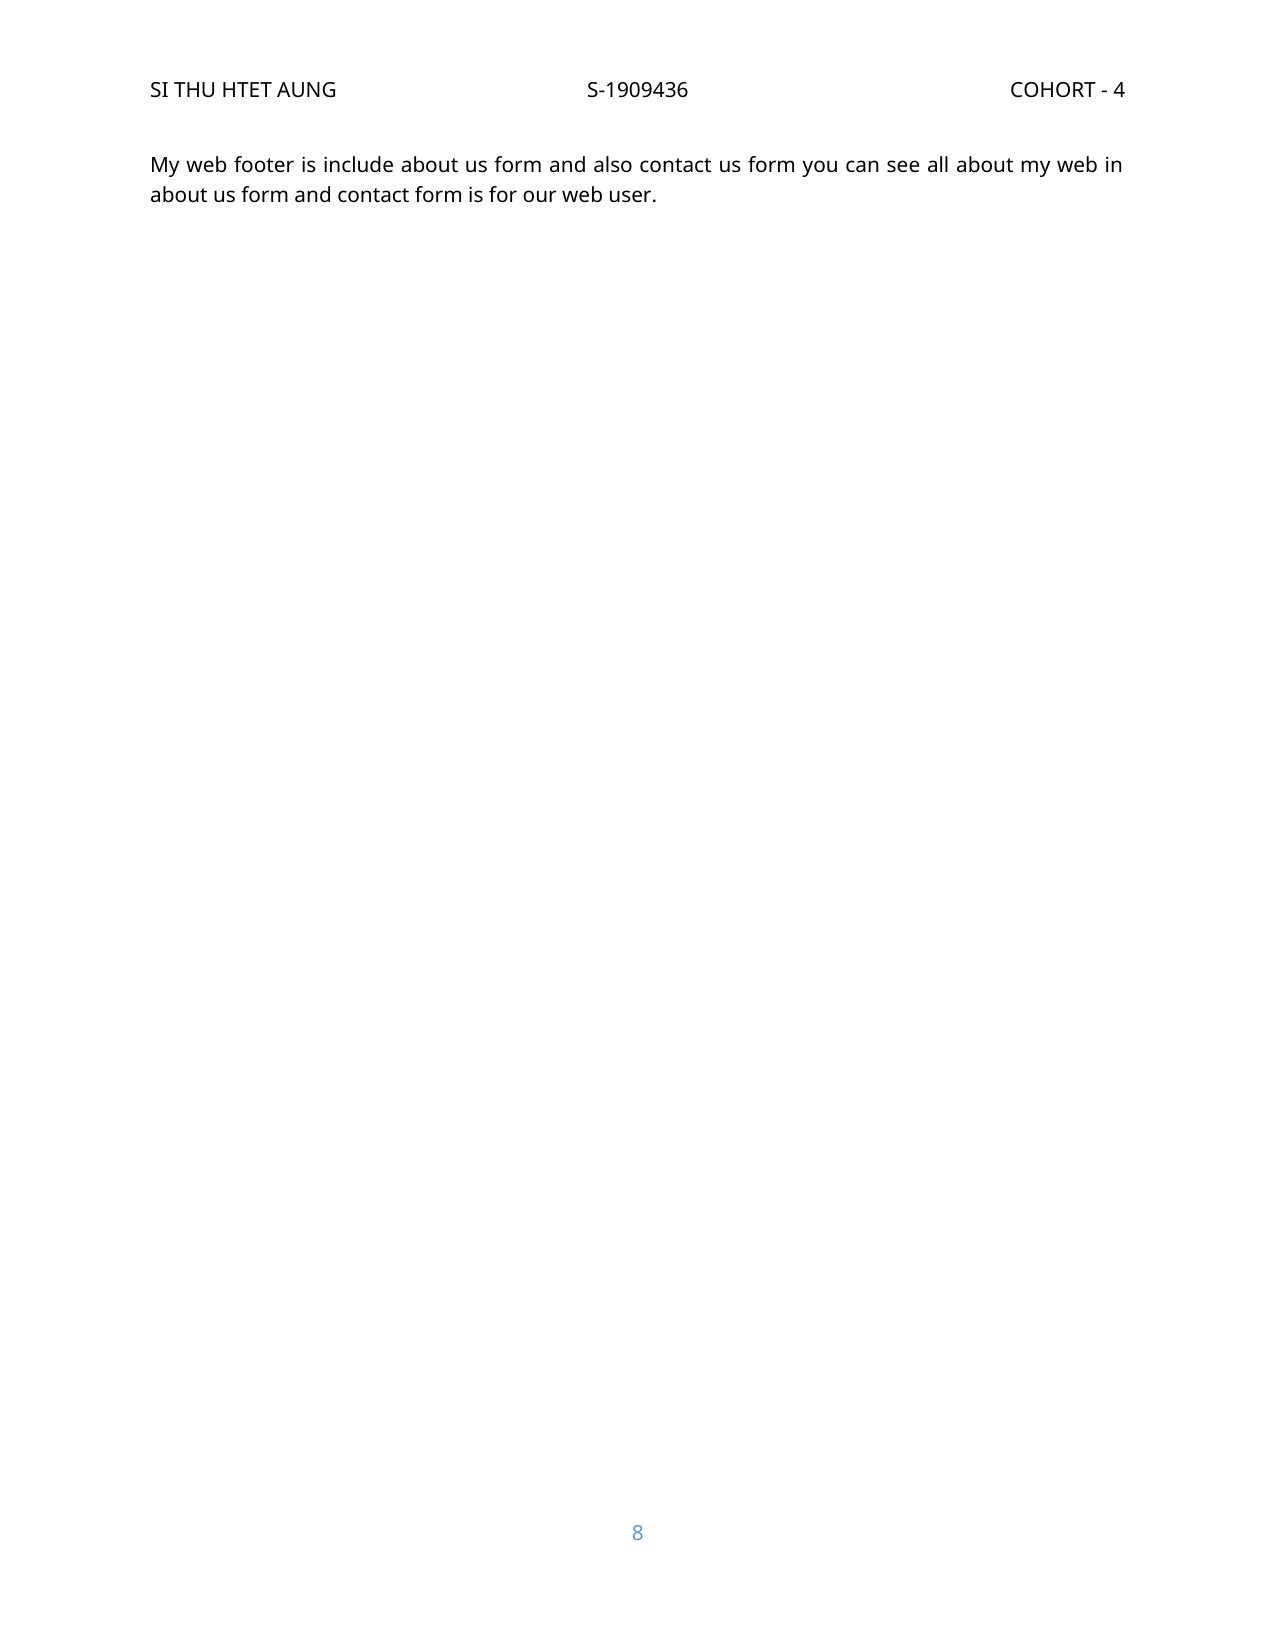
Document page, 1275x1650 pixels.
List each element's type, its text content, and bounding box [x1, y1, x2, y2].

text My web footer is include about us form and also contact us form you can see all about my web in about us form and contact form is for our web user. [150, 150, 1125, 209]
